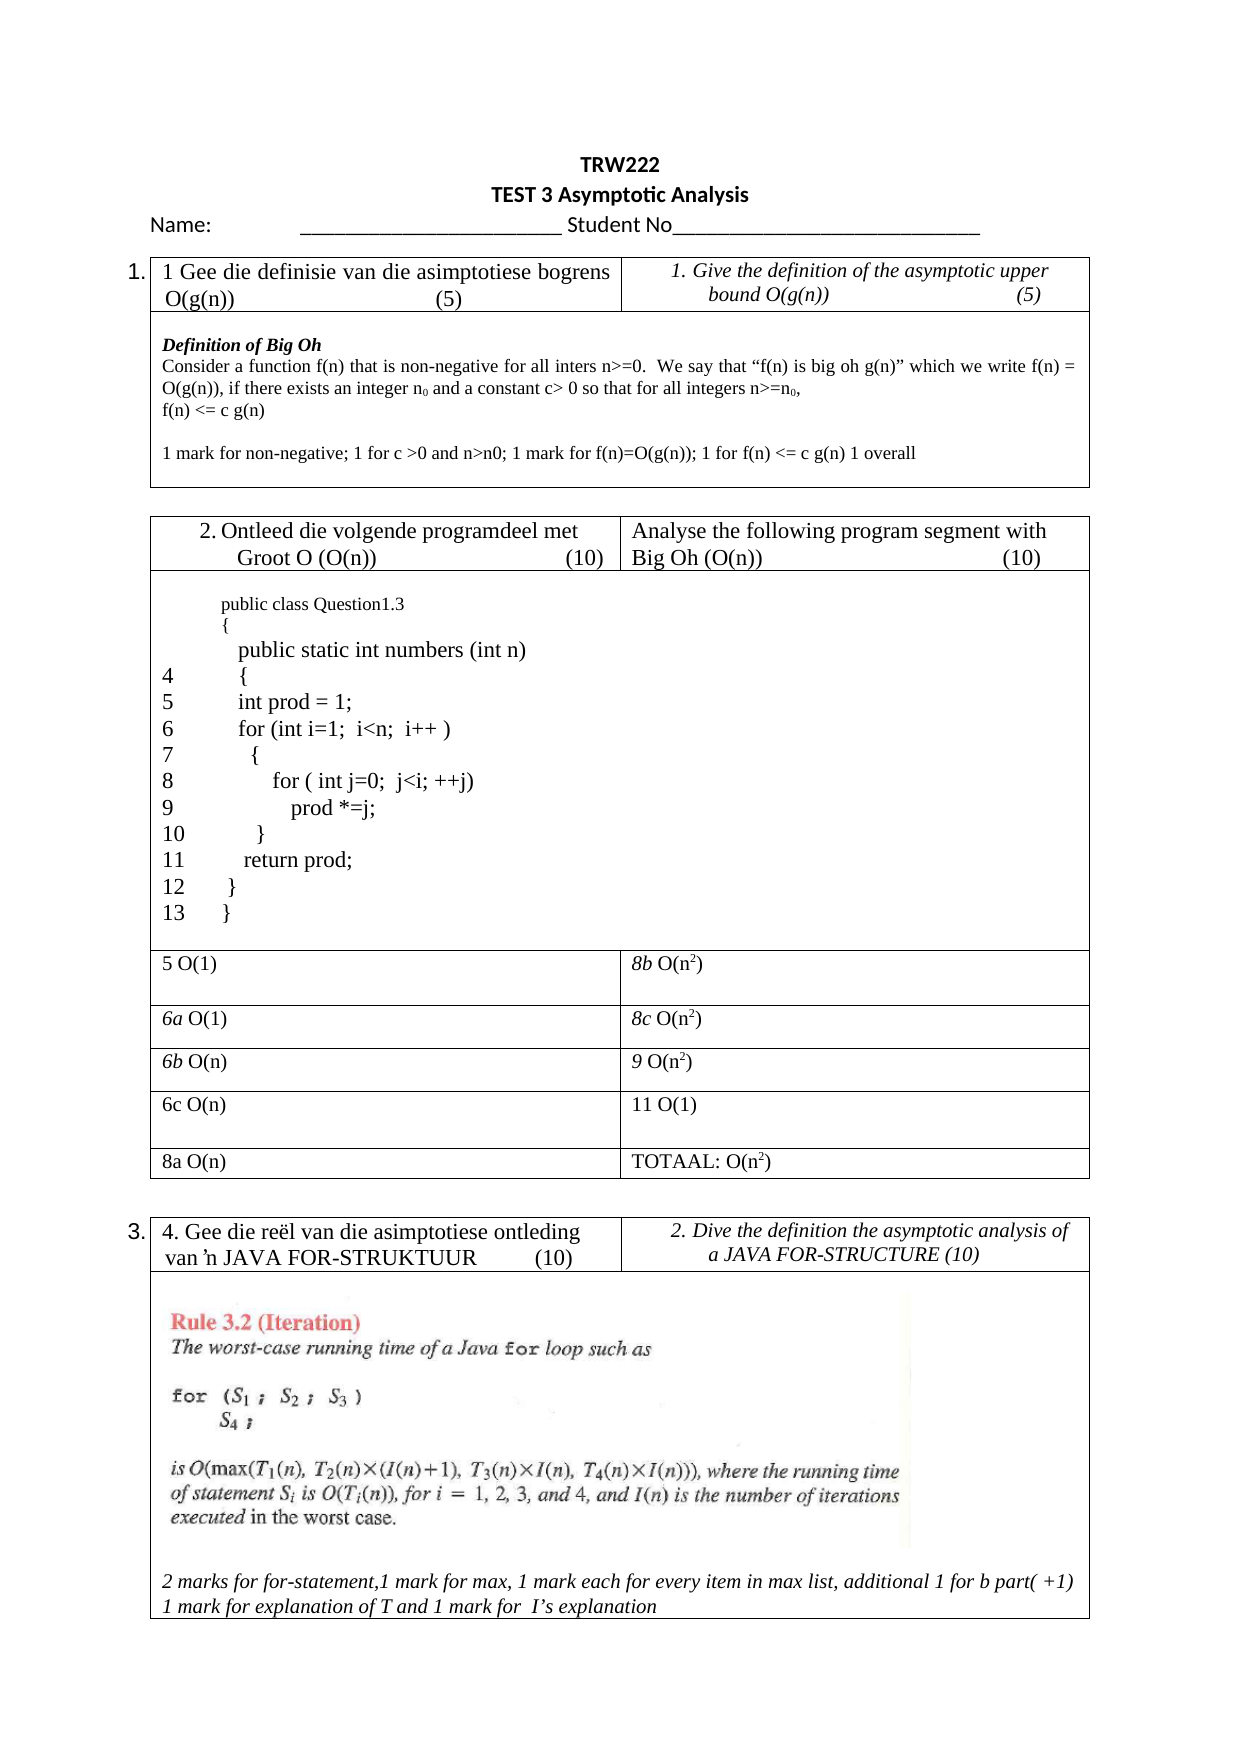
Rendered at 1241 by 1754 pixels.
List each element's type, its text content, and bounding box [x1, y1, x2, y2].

text TEST 3 Asymptotic Analysis [150, 180, 1090, 208]
table_cell 5 O(1) [151, 951, 620, 1005]
table_cell 11 O(1) [621, 1092, 1089, 1148]
table_cell Definition of Big Oh Consider a function f(n) that is non-negative for all inters n>=0. We say that “f(n) is big oh g(n)” which we write f(n) = O(g(n)), if there exists an integer n0 and a constant c> 0 so that for all integers n>=n0, f(n) <= c g(n) 1 mark for non-negative; 1 for c >0 and n>n0; 1 mark for f(n)=O(g(n)); 1 for f(n) <= c g(n) 1 overall [151, 312, 1089, 487]
table_cell 8a O(n) [151, 1149, 620, 1178]
table_header 4. Gee die reël van die asimptotiese ontleding van ŉ JAVA FOR-STRUKTUUR (10) [151, 1218, 621, 1271]
table_header Dive the definition the asymptotic analysis of a JAVA FOR-STRUCTURE (10) [622, 1218, 1089, 1271]
table_cell 9 O(n2) [621, 1049, 1089, 1091]
table_cell 6b O(n) [151, 1049, 620, 1091]
text TRW222 [150, 150, 1090, 178]
table_header Analyse the following program segment with Big Oh (O(n)) (10) [621, 517, 1089, 570]
table_cell 2 marks for for-statement,1 mark for max, 1 mark each for every item in max list, additional 1 for b part( +1) 1 mark for explanation of T and 1 mark for I’s explanation [151, 1272, 1089, 1618]
table_header Ontleed die volgende programdeel met Groot O (O(n)) (10) [151, 517, 620, 570]
table_header Give the definition of the asymptotic upper bound O(g(n)) (5) [622, 258, 1089, 311]
table_header 1 Gee die definisie van die asimptotiese bogrens O(g(n)) (5) [151, 258, 621, 311]
text Name: _______________________ Student No___________________________ [150, 210, 1090, 238]
table_cell 8c O(n2) [621, 1006, 1089, 1048]
table_cell 6a O(1) [151, 1006, 620, 1048]
table_cell 6c O(n) [151, 1092, 620, 1148]
table_cell 8b O(n2) [621, 951, 1089, 1005]
picture [161, 1293, 912, 1548]
table_cell public class Question1.3 { public static int numbers (int n) { int prod = 1; for (int i=1; i<n; i++ ) { for ( int j=0; j<i; ++j) prod *=j; } return prod; } } [151, 571, 1089, 950]
table_cell TOTAAL: O(n2) [621, 1149, 1089, 1178]
